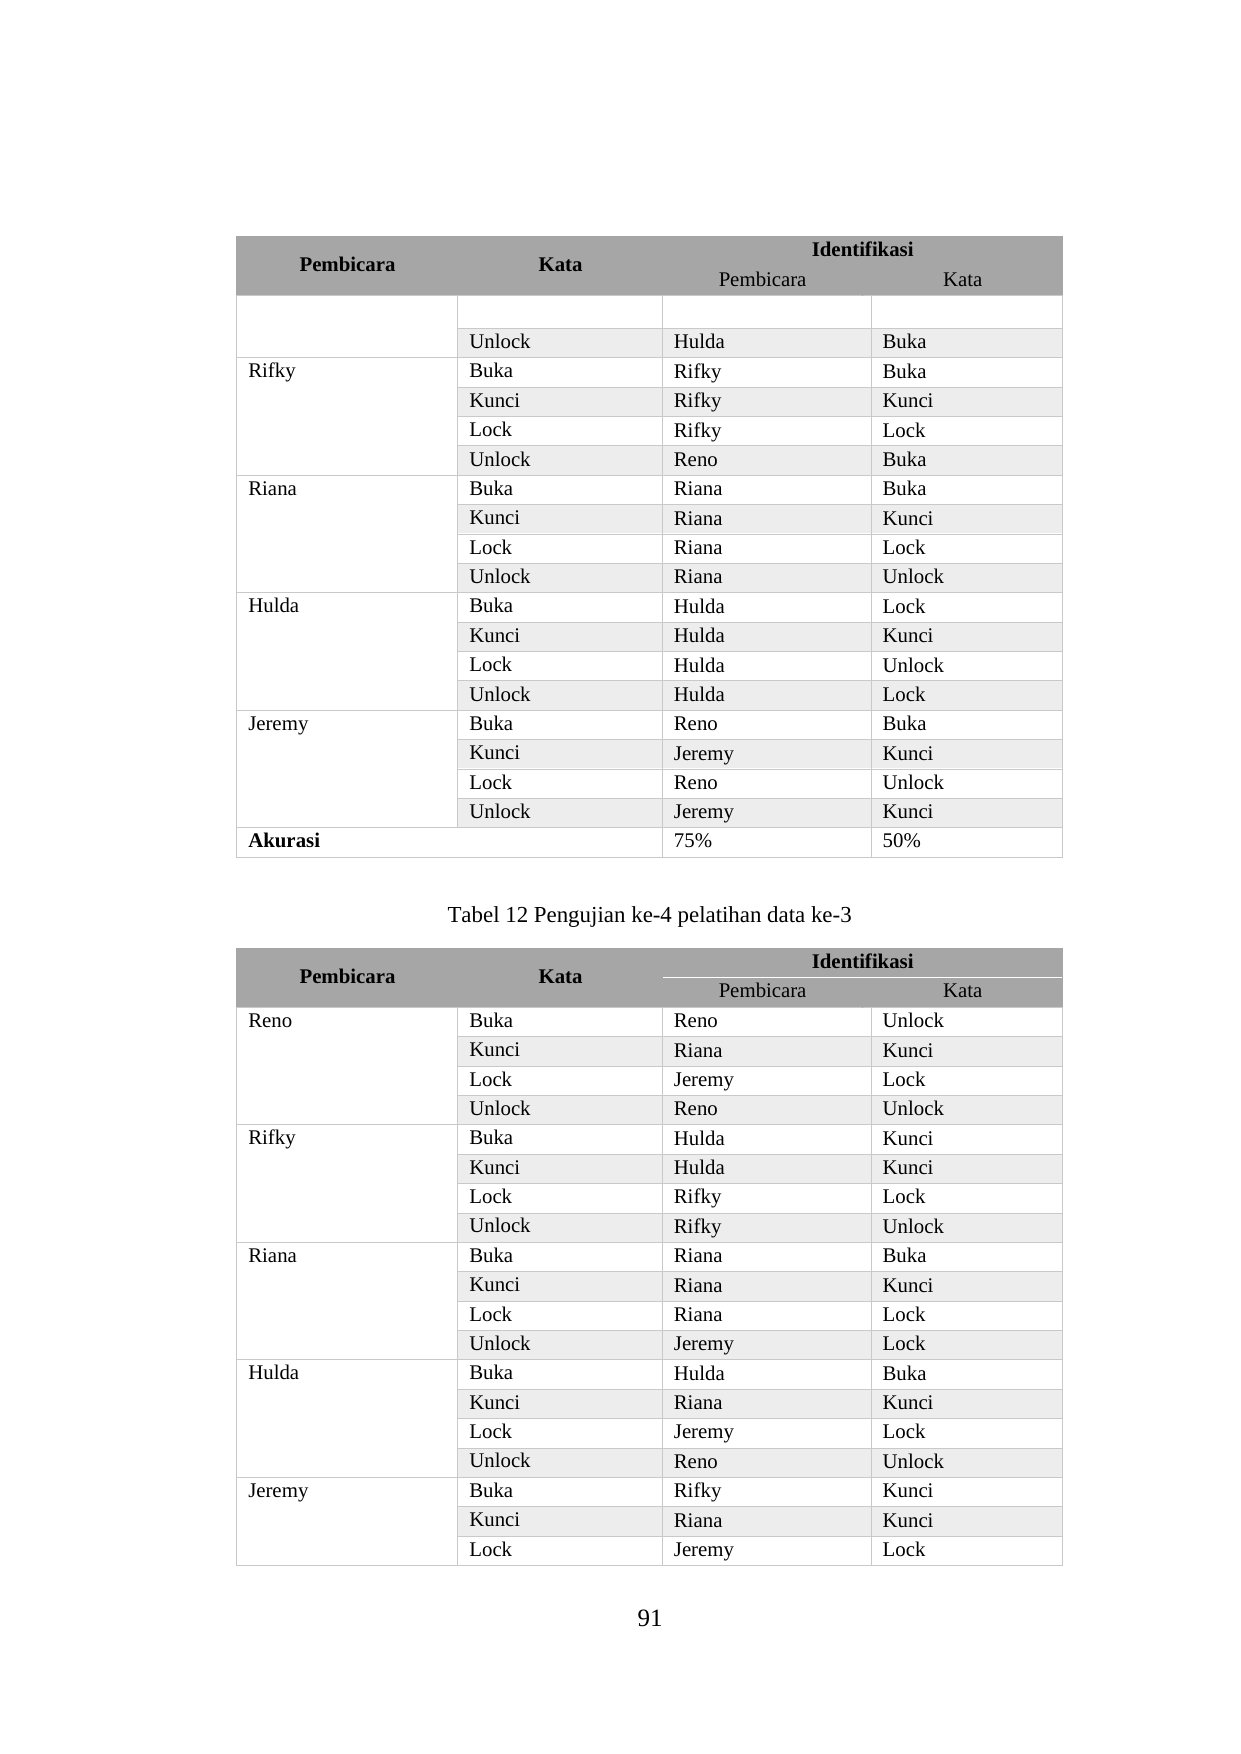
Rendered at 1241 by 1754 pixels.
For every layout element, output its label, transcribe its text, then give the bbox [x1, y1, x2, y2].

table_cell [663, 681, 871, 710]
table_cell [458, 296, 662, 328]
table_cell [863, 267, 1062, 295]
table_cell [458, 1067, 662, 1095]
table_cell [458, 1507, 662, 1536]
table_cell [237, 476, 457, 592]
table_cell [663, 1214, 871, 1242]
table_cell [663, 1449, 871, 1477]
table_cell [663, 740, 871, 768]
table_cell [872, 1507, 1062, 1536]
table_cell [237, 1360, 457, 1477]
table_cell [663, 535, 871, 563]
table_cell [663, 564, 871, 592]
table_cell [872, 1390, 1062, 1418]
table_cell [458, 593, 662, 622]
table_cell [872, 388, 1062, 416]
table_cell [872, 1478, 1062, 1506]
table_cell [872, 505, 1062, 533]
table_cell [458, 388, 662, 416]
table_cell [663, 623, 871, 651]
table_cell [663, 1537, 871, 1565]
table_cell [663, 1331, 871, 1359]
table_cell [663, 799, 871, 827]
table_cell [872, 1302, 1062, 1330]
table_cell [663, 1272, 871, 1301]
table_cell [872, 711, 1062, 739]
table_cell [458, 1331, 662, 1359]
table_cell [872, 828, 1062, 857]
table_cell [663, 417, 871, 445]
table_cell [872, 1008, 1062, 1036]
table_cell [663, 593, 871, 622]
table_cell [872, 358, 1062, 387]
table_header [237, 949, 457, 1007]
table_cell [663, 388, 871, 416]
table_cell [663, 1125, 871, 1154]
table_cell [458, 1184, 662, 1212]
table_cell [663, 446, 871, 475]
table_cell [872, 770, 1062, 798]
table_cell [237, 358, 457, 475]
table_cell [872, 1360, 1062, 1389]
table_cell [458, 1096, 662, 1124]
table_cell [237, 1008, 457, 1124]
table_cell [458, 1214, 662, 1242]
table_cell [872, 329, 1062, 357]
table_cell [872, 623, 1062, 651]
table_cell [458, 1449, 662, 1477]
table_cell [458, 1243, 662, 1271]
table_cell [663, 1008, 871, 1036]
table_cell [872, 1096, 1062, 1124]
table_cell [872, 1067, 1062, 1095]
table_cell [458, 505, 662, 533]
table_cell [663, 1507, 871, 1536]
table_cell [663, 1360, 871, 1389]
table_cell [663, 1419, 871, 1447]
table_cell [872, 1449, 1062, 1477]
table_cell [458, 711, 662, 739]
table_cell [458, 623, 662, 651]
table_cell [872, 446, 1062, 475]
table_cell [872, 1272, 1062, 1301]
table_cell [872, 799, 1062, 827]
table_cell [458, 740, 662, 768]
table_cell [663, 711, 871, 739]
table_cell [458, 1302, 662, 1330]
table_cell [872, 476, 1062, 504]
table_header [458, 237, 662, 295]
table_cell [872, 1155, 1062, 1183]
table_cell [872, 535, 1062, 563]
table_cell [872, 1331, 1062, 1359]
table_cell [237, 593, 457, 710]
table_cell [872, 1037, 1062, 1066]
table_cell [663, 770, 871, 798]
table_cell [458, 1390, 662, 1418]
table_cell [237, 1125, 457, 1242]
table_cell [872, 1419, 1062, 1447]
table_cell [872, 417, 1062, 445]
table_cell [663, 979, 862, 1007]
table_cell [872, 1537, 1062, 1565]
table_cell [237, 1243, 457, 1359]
text Tabel 12 Pengujian ke-4 pelatihan data ke-3 [236, 901, 1063, 927]
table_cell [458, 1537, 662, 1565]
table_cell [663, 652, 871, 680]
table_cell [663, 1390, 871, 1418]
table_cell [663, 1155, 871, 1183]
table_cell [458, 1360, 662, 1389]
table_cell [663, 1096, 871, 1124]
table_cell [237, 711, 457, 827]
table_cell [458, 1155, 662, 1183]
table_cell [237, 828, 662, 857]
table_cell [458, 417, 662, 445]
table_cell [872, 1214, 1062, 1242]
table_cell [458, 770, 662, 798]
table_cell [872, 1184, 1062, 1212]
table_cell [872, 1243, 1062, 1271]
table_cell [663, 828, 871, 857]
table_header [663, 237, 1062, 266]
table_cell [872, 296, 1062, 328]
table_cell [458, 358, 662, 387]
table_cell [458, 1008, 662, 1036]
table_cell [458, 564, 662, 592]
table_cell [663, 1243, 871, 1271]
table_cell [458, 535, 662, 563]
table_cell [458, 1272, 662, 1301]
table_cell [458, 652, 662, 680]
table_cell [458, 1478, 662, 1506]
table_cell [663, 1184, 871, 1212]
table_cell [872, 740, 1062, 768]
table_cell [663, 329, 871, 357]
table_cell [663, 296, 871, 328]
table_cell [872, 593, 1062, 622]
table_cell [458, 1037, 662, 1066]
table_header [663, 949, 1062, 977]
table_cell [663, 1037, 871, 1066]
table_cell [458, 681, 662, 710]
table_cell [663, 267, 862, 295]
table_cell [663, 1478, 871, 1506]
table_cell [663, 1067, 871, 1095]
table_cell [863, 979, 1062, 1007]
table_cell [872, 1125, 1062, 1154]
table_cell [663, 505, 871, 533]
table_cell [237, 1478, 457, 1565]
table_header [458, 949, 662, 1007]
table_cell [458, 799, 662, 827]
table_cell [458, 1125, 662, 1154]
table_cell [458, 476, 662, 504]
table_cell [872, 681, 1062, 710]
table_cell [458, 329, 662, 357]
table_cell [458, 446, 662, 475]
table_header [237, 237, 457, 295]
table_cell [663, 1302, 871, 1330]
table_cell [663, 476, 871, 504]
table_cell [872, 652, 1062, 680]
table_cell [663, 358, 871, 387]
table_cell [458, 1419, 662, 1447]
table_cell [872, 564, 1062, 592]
